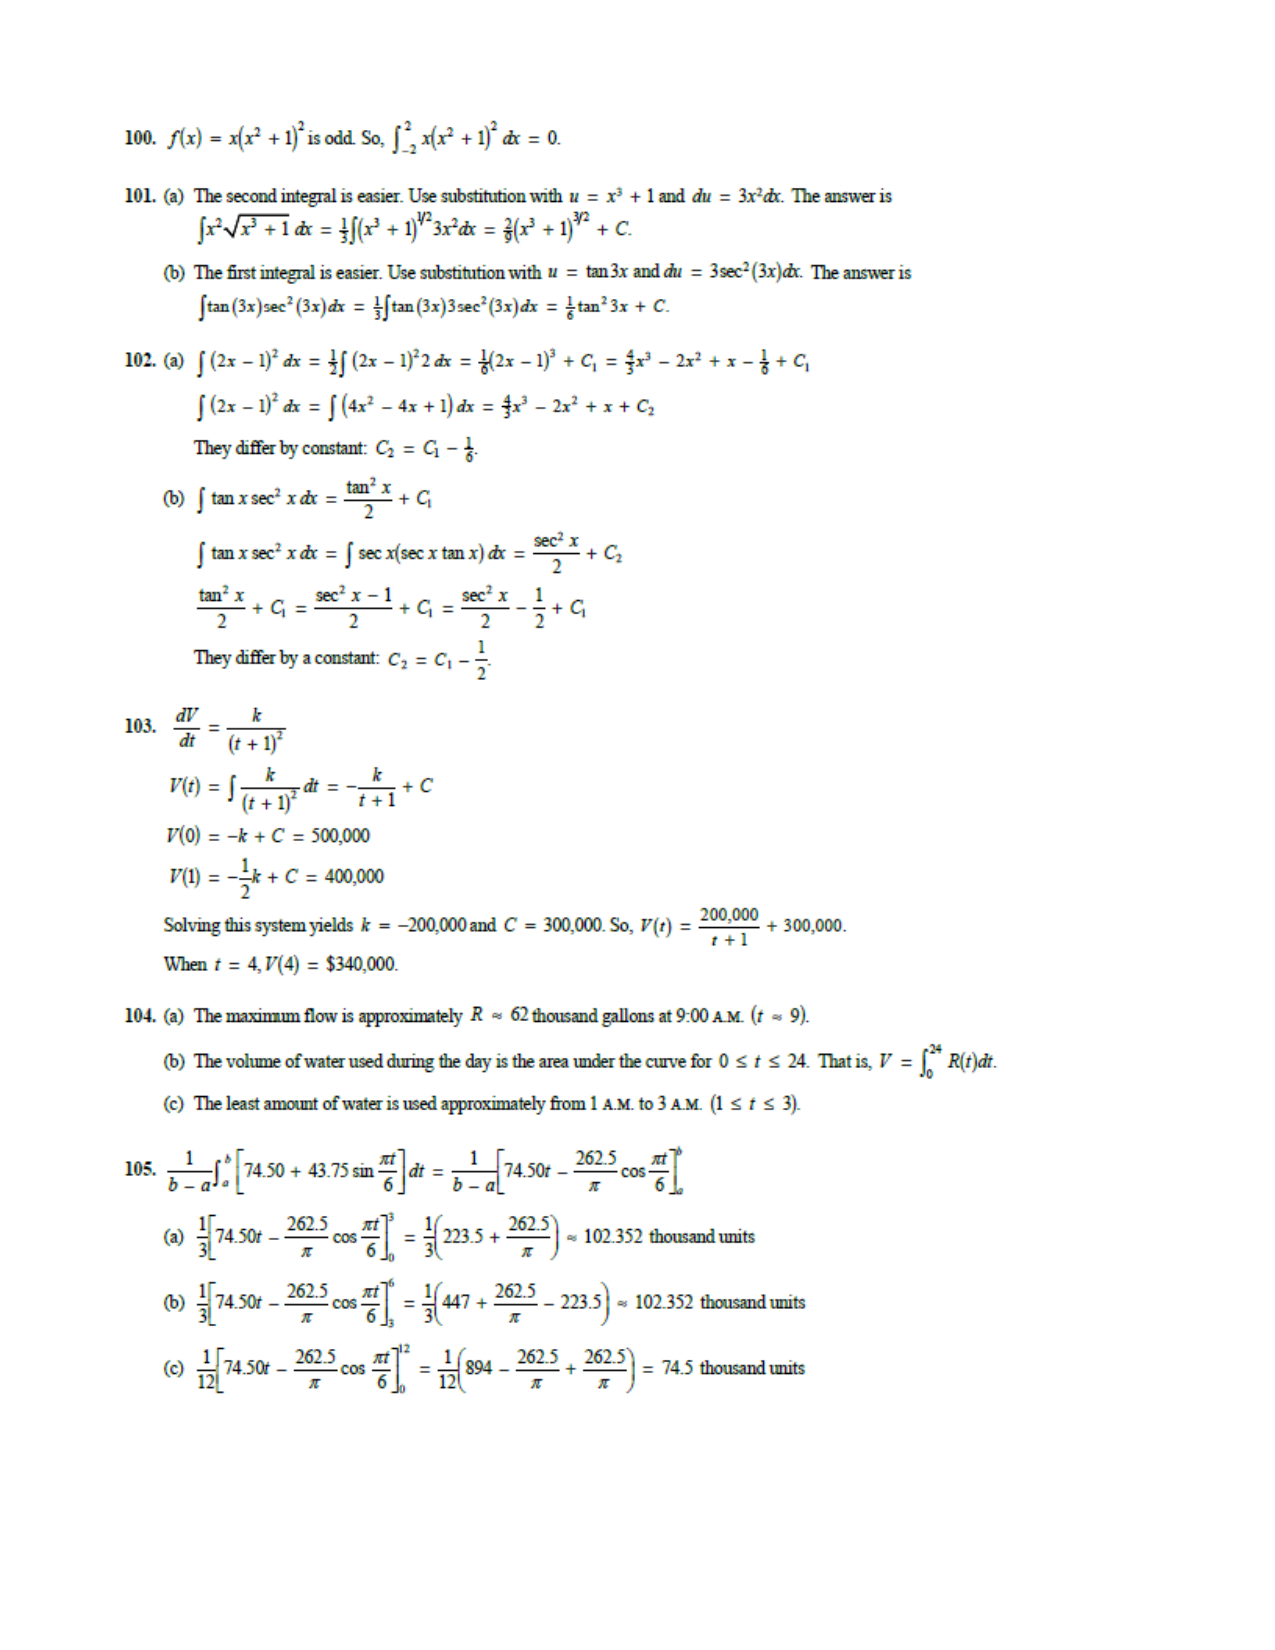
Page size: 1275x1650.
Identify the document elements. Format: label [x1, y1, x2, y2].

picture [105, 105, 1071, 1409]
